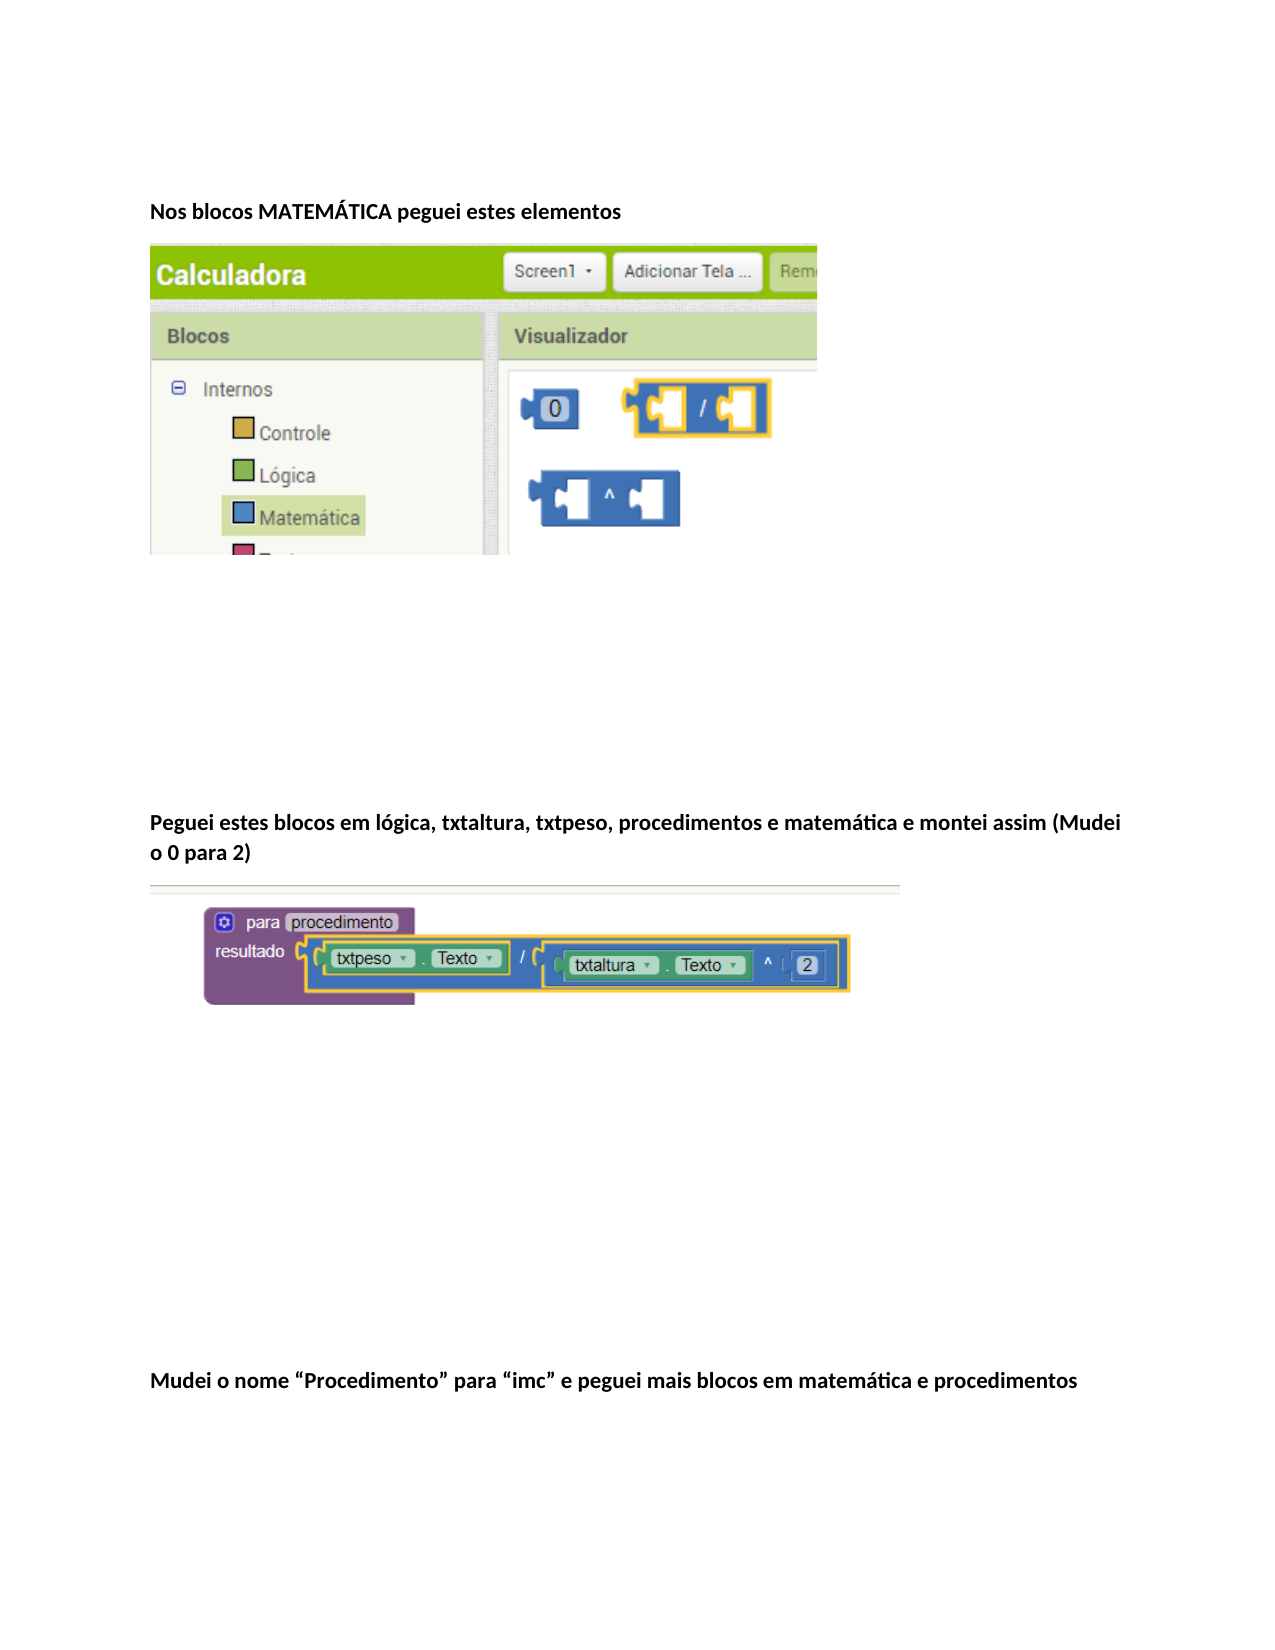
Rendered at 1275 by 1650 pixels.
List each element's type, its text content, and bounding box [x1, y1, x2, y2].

text Nos blocos MATEMÁTICA peguei estes elementos [150, 197, 1125, 225]
text Peguei estes blocos em lógica, txtaltura, txtpeso, procedimentos e matemática e montei assim (Mudei o 0 para 2) [150, 808, 1125, 866]
picture [150, 885, 901, 1020]
text Mudei o nome “Procedimento” para “imc” e peguei mais blocos em matemática e procedimentos [150, 1366, 1125, 1394]
picture [150, 243, 818, 555]
